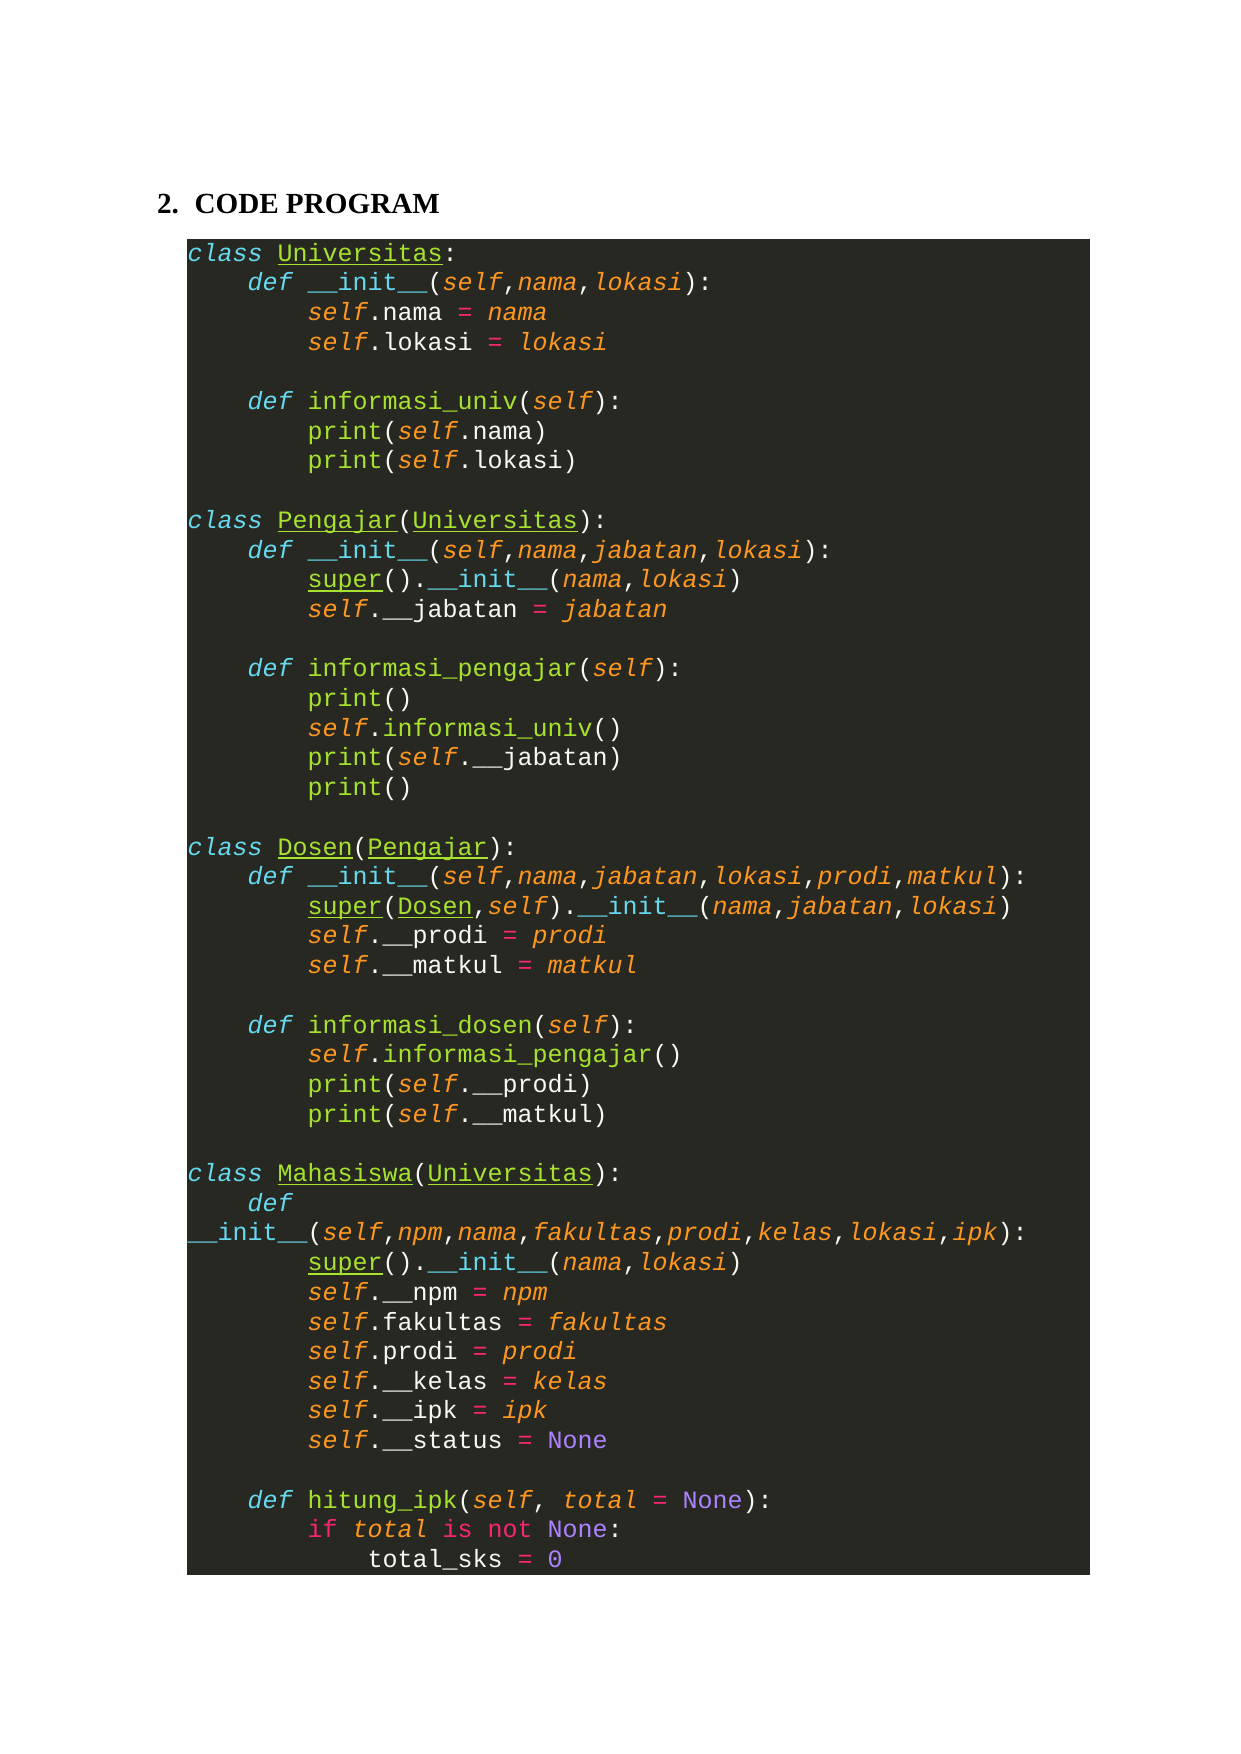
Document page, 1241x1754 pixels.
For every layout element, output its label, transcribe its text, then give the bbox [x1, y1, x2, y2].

text self.__status = None [187, 1426, 1090, 1456]
text self.__npm = npm [187, 1278, 1090, 1308]
text super(Dosen,self).__init__(nama,jabatan,lokasi) [187, 892, 1090, 922]
text print(self.lokasi) [187, 447, 1090, 476]
text self.prodi = prodi [187, 1337, 1090, 1367]
text def informasi_pengajar(self): [187, 654, 1090, 684]
text def __init__(self,npm,nama,fakultas,prodi,kelas,lokasi,ipk): [187, 1189, 1090, 1248]
text super().__init__(nama,lokasi) [187, 1248, 1090, 1278]
text self.fakultas = fakultas [187, 1308, 1090, 1337]
text class Mahasiswa(Universitas): [187, 1159, 1090, 1189]
text print(self.__jabatan) [187, 744, 1090, 773]
text print(self.__matkul) [187, 1100, 1090, 1129]
text def __init__(self,nama,lokasi): [187, 269, 1090, 298]
text def informasi_univ(self): [187, 387, 1090, 417]
text print() [187, 773, 1090, 803]
text class Dosen(Pengajar): [187, 833, 1090, 862]
text def __init__(self,nama,jabatan,lokasi): [187, 536, 1090, 566]
text def informasi_dosen(self): [187, 1011, 1090, 1041]
text def hitung_ipk(self, total = None): [187, 1486, 1090, 1516]
text self.informasi_univ() [187, 714, 1090, 744]
text class Pengajar(Universitas): [187, 506, 1090, 536]
text self.__jabatan = jabatan [187, 595, 1090, 625]
text self.informasi_pengajar() [187, 1041, 1090, 1070]
text self.lokasi = lokasi [187, 328, 1090, 358]
text self.__ipk = ipk [187, 1397, 1090, 1426]
text print(self.nama) [187, 417, 1090, 447]
text self.nama = nama [187, 298, 1090, 328]
text print() [187, 684, 1090, 714]
text super().__init__(nama,lokasi) [187, 566, 1090, 595]
text def __init__(self,nama,jabatan,lokasi,prodi,matkul): [187, 862, 1090, 892]
text class Universitas: [187, 239, 1090, 269]
text total_sks = 0 [187, 1545, 1090, 1575]
list CODE PROGRAM [157, 186, 1090, 220]
text print(self.__prodi) [187, 1070, 1090, 1100]
text self.__prodi = prodi [187, 922, 1090, 951]
text self.__matkul = matkul [187, 951, 1090, 981]
text if total is not None: [187, 1516, 1090, 1545]
text self.__kelas = kelas [187, 1367, 1090, 1397]
